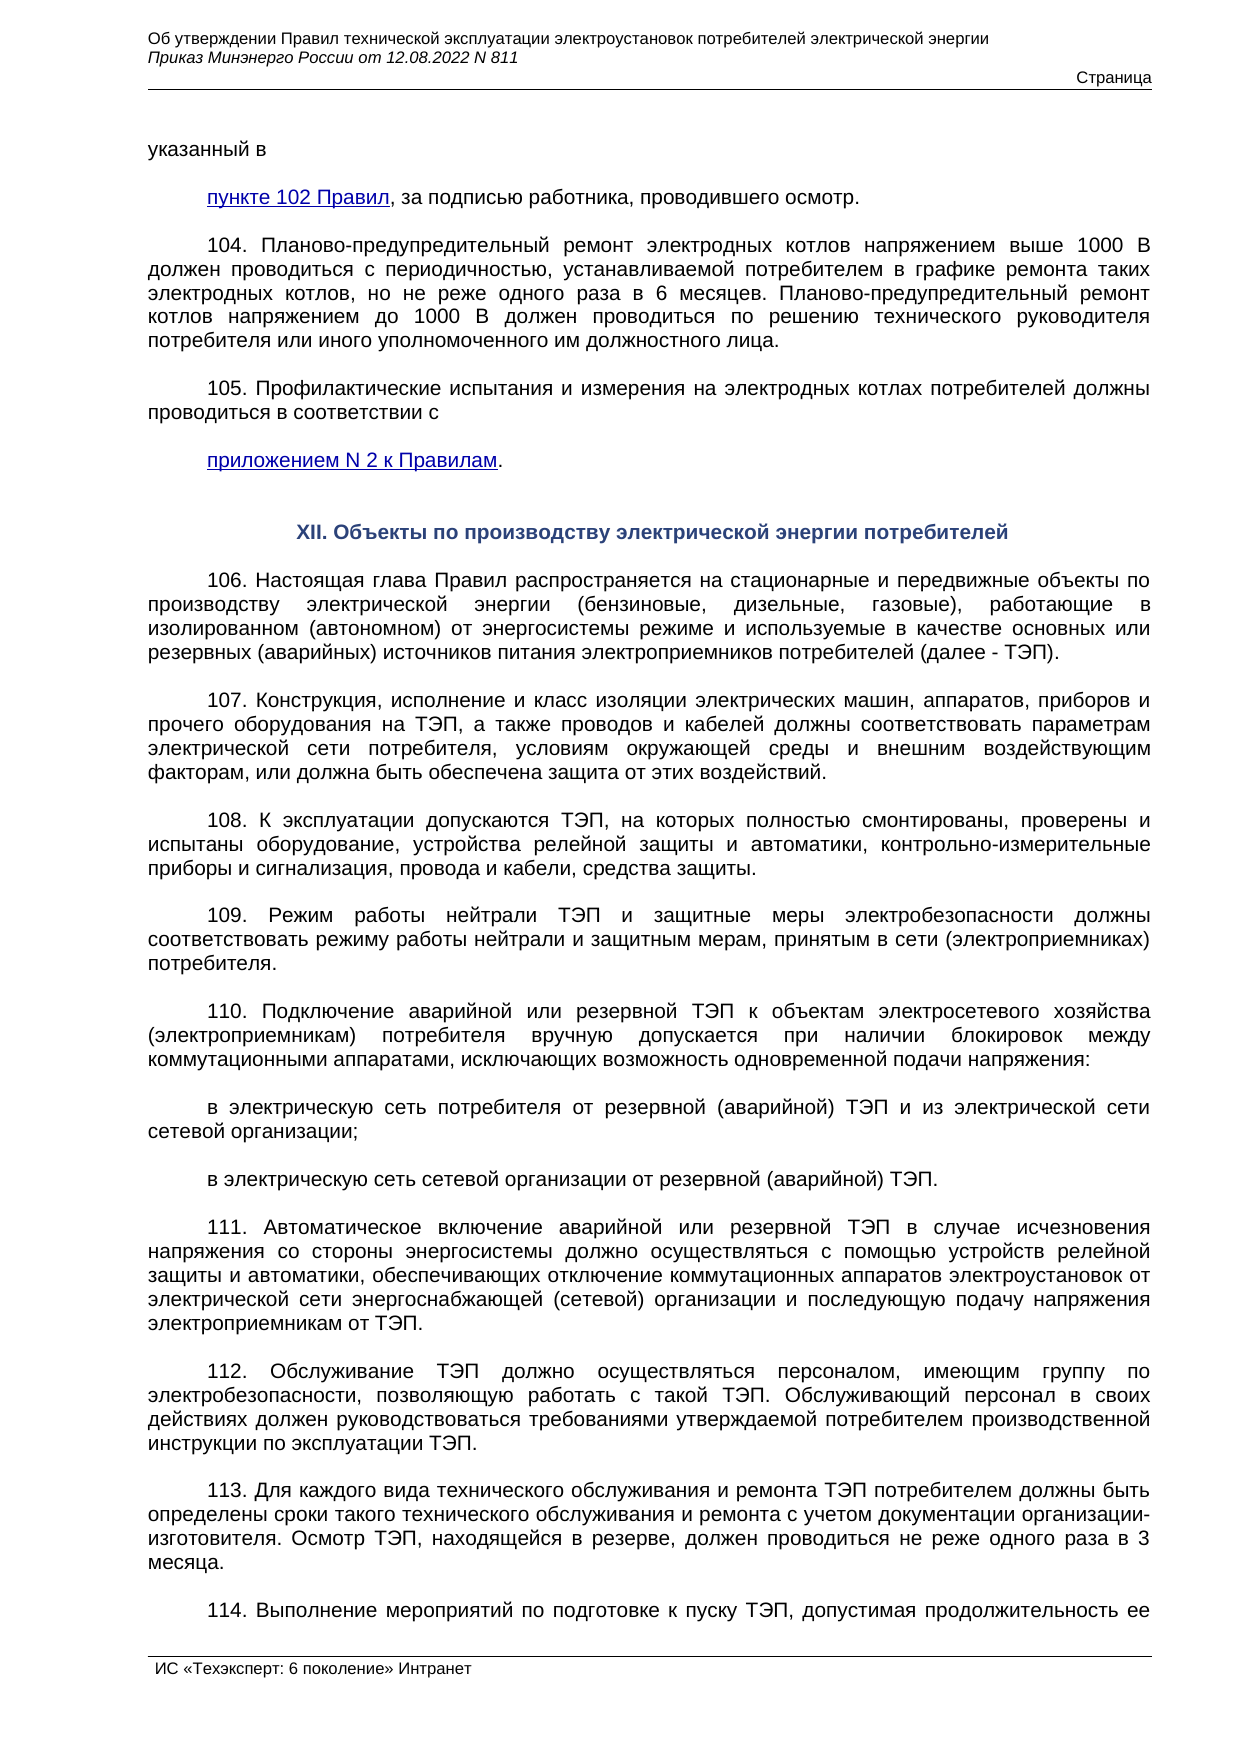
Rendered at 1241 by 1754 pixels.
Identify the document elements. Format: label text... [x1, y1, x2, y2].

text 105. Профилактические испытания и измерения на электродных котлах потребителей должны проводиться в соответствии с [148, 376, 1152, 424]
text 110. Подключение аварийной или резервной ТЭП к объектам электросетевого хозяйства (электроприемникам) потребителя вручную допускается при наличии блокировок между коммутационными аппаратами, исключающих возможность одновременной подачи напряжения: [148, 999, 1152, 1071]
text 107. Конструкция, исполнение и класс изоляции электрических машин, аппаратов, приборов и прочего оборудования на ТЭП, а также проводов и кабелей должны соответствовать параметрам электрической сети потребителя, условиям окружающей среды и внешним воздействующим факторам, или должна быть обеспечена защита от этих воздействий. [148, 688, 1152, 783]
text 104. Планово-предупредительный ремонт электродных котлов напряжением выше 1000 В должен проводиться с периодичностью, устанавливаемой потребителем в графике ремонта таких электродных котлов, но не реже одного раза в 6 месяцев. Планово-предупредительный ремонт котлов напряжением до 1000 В должен проводиться по решению технического руководителя потребителя или иного уполномоченного им должностного лица. [148, 232, 1152, 352]
text приложением N 2 к Правилам. [148, 448, 1152, 472]
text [148, 137, 1152, 161]
text 113. Для каждого вида технического обслуживания и ремонта ТЭП потребителем должны быть определены сроки такого технического обслуживания и ремонта с учетом документации организации-изготовителя. Осмотр ТЭП, находящейся в резерве, должен проводиться не реже одного раза в 3 месяца. [148, 1478, 1152, 1574]
text 111. Автоматическое включение аварийной или резервной ТЭП в случае исчезновения напряжения со стороны энергосистемы должно осуществляться с помощью устройств релейной защиты и автоматики, обеспечивающих отключение коммутационных аппаратов электроустановок от электрической сети энергоснабжающей (сетевой) организации и последующую подачу напряжения электроприемникам от ТЭП. [148, 1215, 1152, 1334]
text пункте 102 Правил, за подписью работника, проводившего осмотр. [148, 184, 1152, 208]
text XII. Объекты по производству электрической энергии потребителей [148, 520, 1152, 544]
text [148, 1598, 1152, 1622]
text 112. Обслуживание ТЭП должно осуществляться персоналом, имеющим группу по электробезопасности, позволяющую работать с такой ТЭП. Обслуживающий персонал в своих действиях должен руководствоваться требованиями утверждаемой потребителем производственной инструкции по эксплуатации ТЭП. [148, 1358, 1152, 1454]
text 108. К эксплуатации допускаются ТЭП, на которых полностью смонтированы, проверены и испытаны оборудование, устройства релейной защиты и автоматики, контрольно-измерительные приборы и сигнализация, провода и кабели, средства защиты. [148, 807, 1152, 879]
text в электрическую сеть сетевой организации от резервной (аварийной) ТЭП. [148, 1167, 1152, 1191]
text в электрическую сеть потребителя от резервной (аварийной) ТЭП и из электрической сети сетевой организации; [148, 1095, 1152, 1143]
text 106. Настоящая глава Правил распространяется на стационарные и передвижные объекты по производству электрической энергии (бензиновые, дизельные, газовые), работающие в изолированном (автономном) от энергосистемы режиме и используемые в качестве основных или резервных (аварийных) источников питания электроприемников потребителей (далее - ТЭП). [148, 568, 1152, 664]
text 109. Режим работы нейтрали ТЭП и защитные меры электробезопасности должны соответствовать режиму работы нейтрали и защитным мерам, принятым в сети (электроприемниках) потребителя. [148, 903, 1152, 975]
